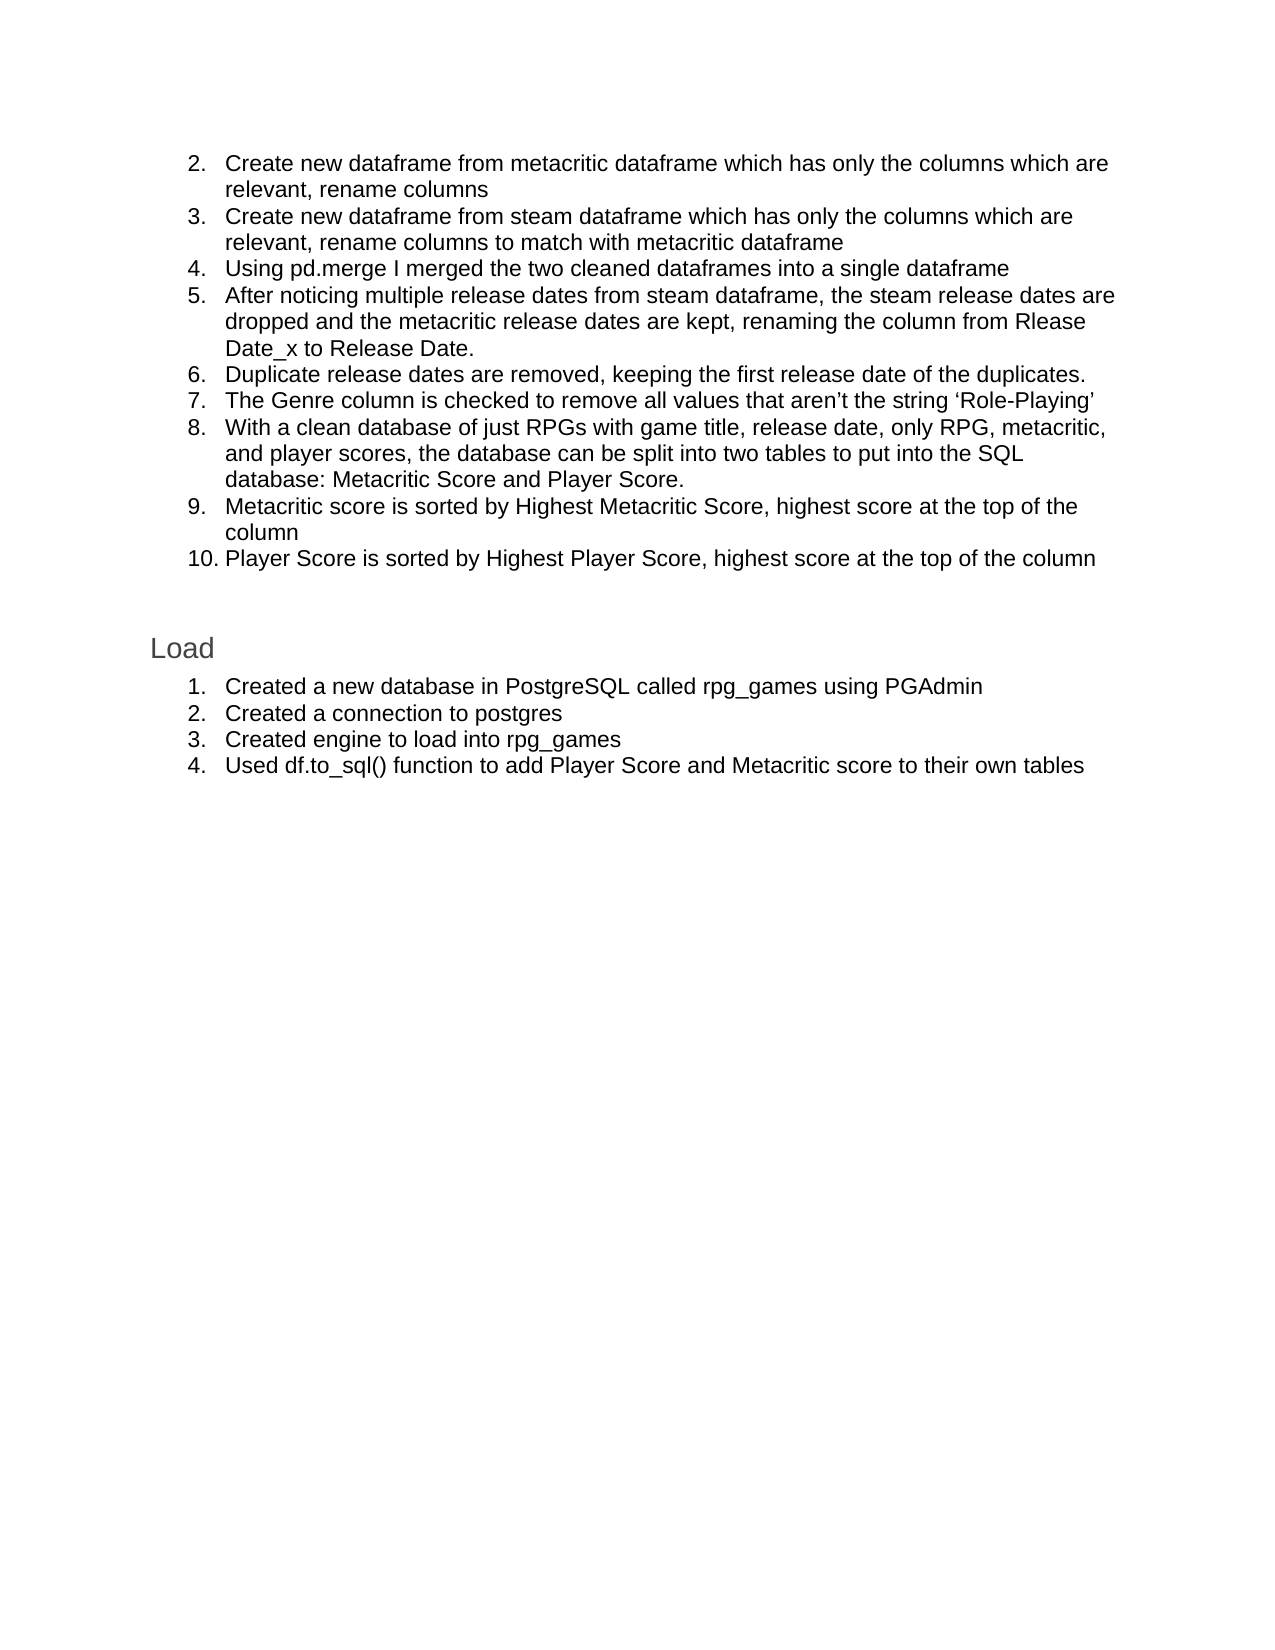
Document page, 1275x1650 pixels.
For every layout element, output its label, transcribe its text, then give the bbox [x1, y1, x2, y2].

list Created a new database in PostgreSQL called rpg_games using PGAdmin [187, 673, 1125, 699]
list Create new dataframe from steam dataframe which has only the columns which are relevant, rename columns to match with metacritic dataframe [187, 203, 1125, 255]
list Duplicate release dates are removed, keeping the first release date of the duplicates. [187, 361, 1125, 387]
list After noticing multiple release dates from steam dataframe, the steam release dates are dropped and the metacritic release dates are kept, renaming the column from Rlease Date_x to Release Date. [187, 282, 1125, 361]
list Created engine to load into rpg_games [187, 726, 1125, 752]
list Used df.to_sql() function to add Player Score and Metacritic score to their own tables [187, 752, 1125, 779]
list Using pd.merge I merged the two cleaned dataframes into a single dataframe [187, 255, 1125, 282]
list With a clean database of just RPGs with game title, release date, only RPG, metacritic, and player scores, the database can be split into two tables to put into the SQL database: Metacritic Score and Player Score. [187, 413, 1125, 493]
list Metacritic score is sorted by Highest Metacritic Score, highest score at the top of the column [187, 493, 1125, 545]
list Player Score is sorted by Highest Player Score, highest score at the top of the column [187, 545, 1125, 572]
subtitle Load [150, 631, 1125, 665]
list Create new dataframe from metacritic dataframe which has only the columns which are relevant, rename columns [187, 150, 1125, 203]
list The Genre column is checked to remove all values that aren’t the string ‘Role-Playing’ [187, 387, 1125, 413]
list Created a connection to postgres [187, 699, 1125, 726]
